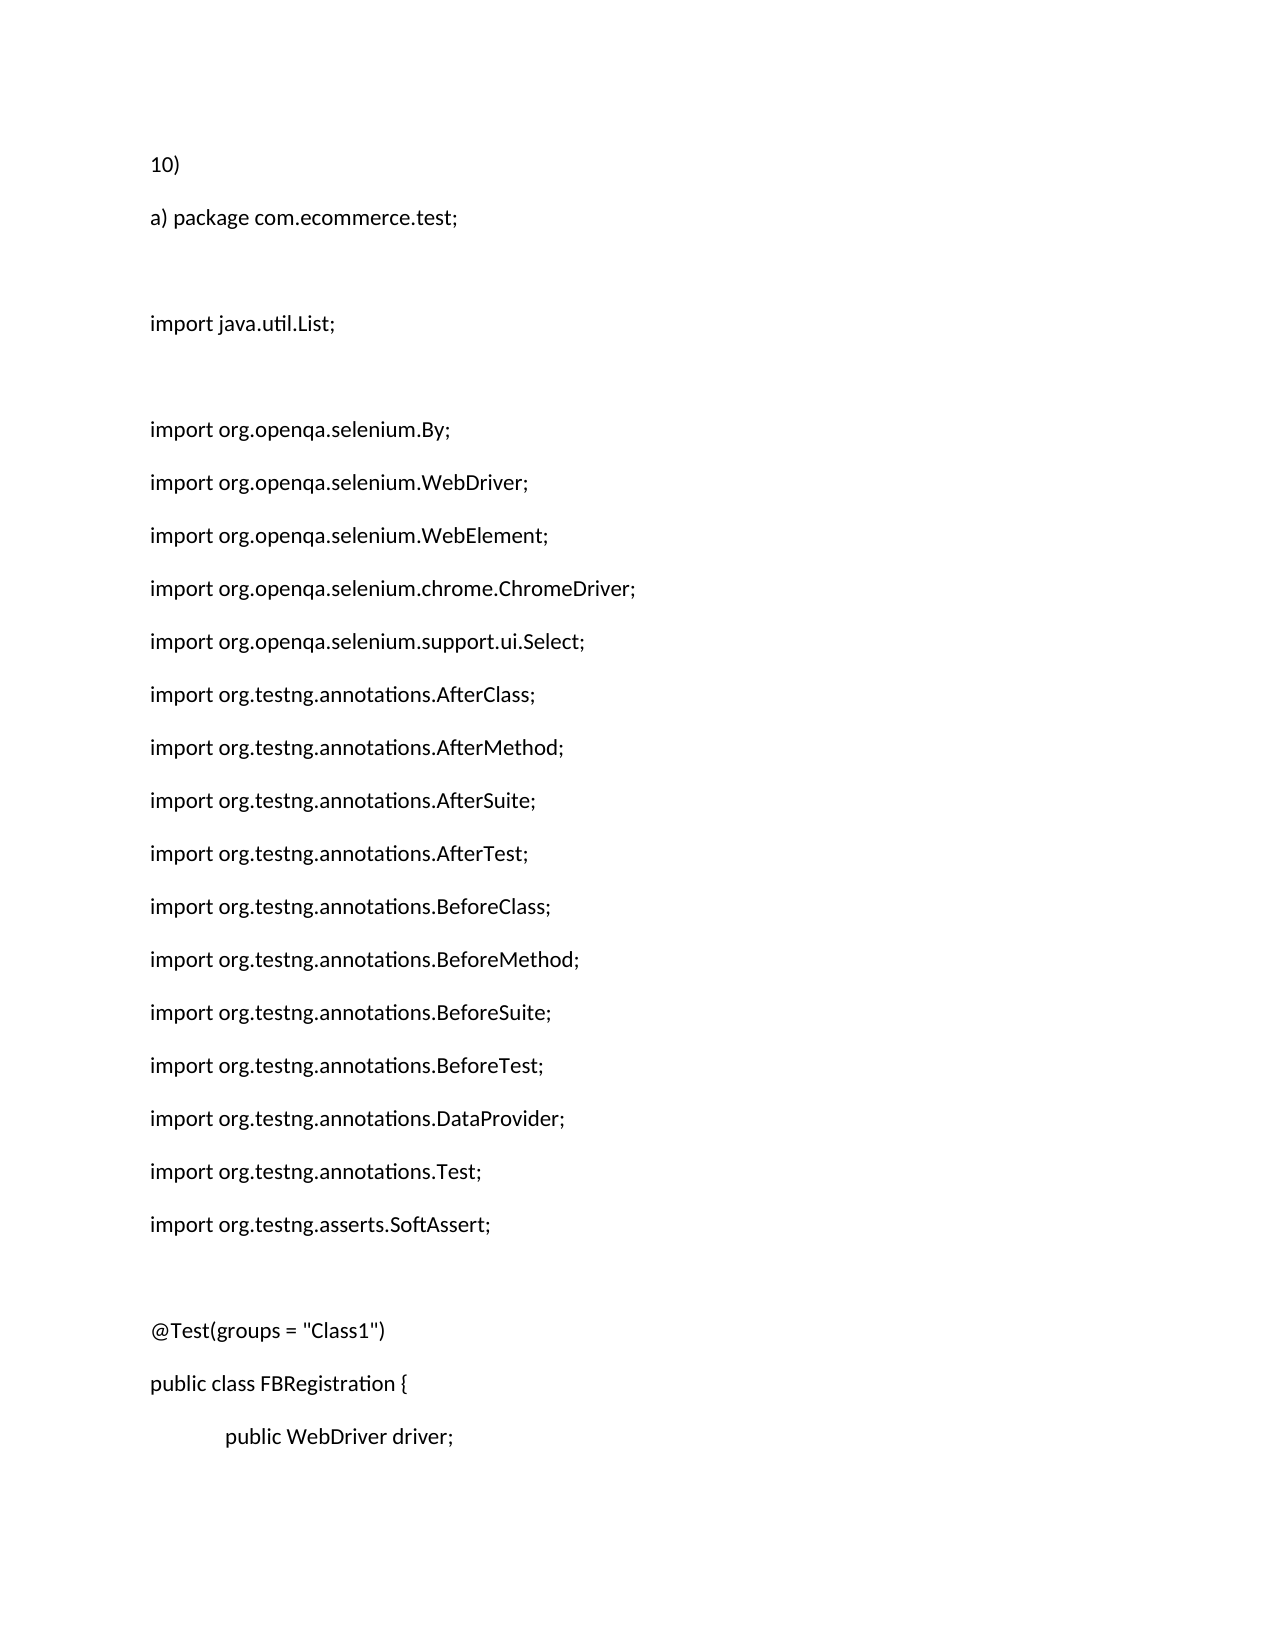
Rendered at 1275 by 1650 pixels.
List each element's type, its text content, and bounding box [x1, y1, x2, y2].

text import org.testng.annotations.BeforeTest; [150, 1051, 1125, 1079]
text import org.openqa.selenium.support.ui.Select; [150, 627, 1125, 655]
text public WebDriver driver; [150, 1422, 1125, 1451]
text import org.testng.annotations.AfterMethod; [150, 733, 1125, 761]
text import java.util.List; [150, 309, 1125, 337]
text import org.testng.asserts.SoftAssert; [150, 1210, 1125, 1238]
text import org.testng.annotations.BeforeMethod; [150, 945, 1125, 973]
text import org.testng.annotations.DataProvider; [150, 1104, 1125, 1132]
text import org.testng.annotations.BeforeClass; [150, 892, 1125, 920]
text import org.testng.annotations.Test; [150, 1157, 1125, 1185]
text import org.testng.annotations.AfterSuite; [150, 786, 1125, 814]
text a) package com.ecommerce.test; [150, 203, 1125, 231]
text import org.testng.annotations.AfterTest; [150, 839, 1125, 867]
text public class FBRegistration { [150, 1369, 1125, 1397]
text import org.openqa.selenium.WebDriver; [150, 468, 1125, 496]
text import org.openqa.selenium.By; [150, 415, 1125, 443]
text @Test(groups = "Class1") [150, 1316, 1125, 1344]
text import org.testng.annotations.BeforeSuite; [150, 998, 1125, 1026]
text import org.openqa.selenium.chrome.ChromeDriver; [150, 574, 1125, 602]
text import org.openqa.selenium.WebElement; [150, 521, 1125, 549]
text 10) [150, 150, 1125, 178]
text import org.testng.annotations.AfterClass; [150, 680, 1125, 708]
